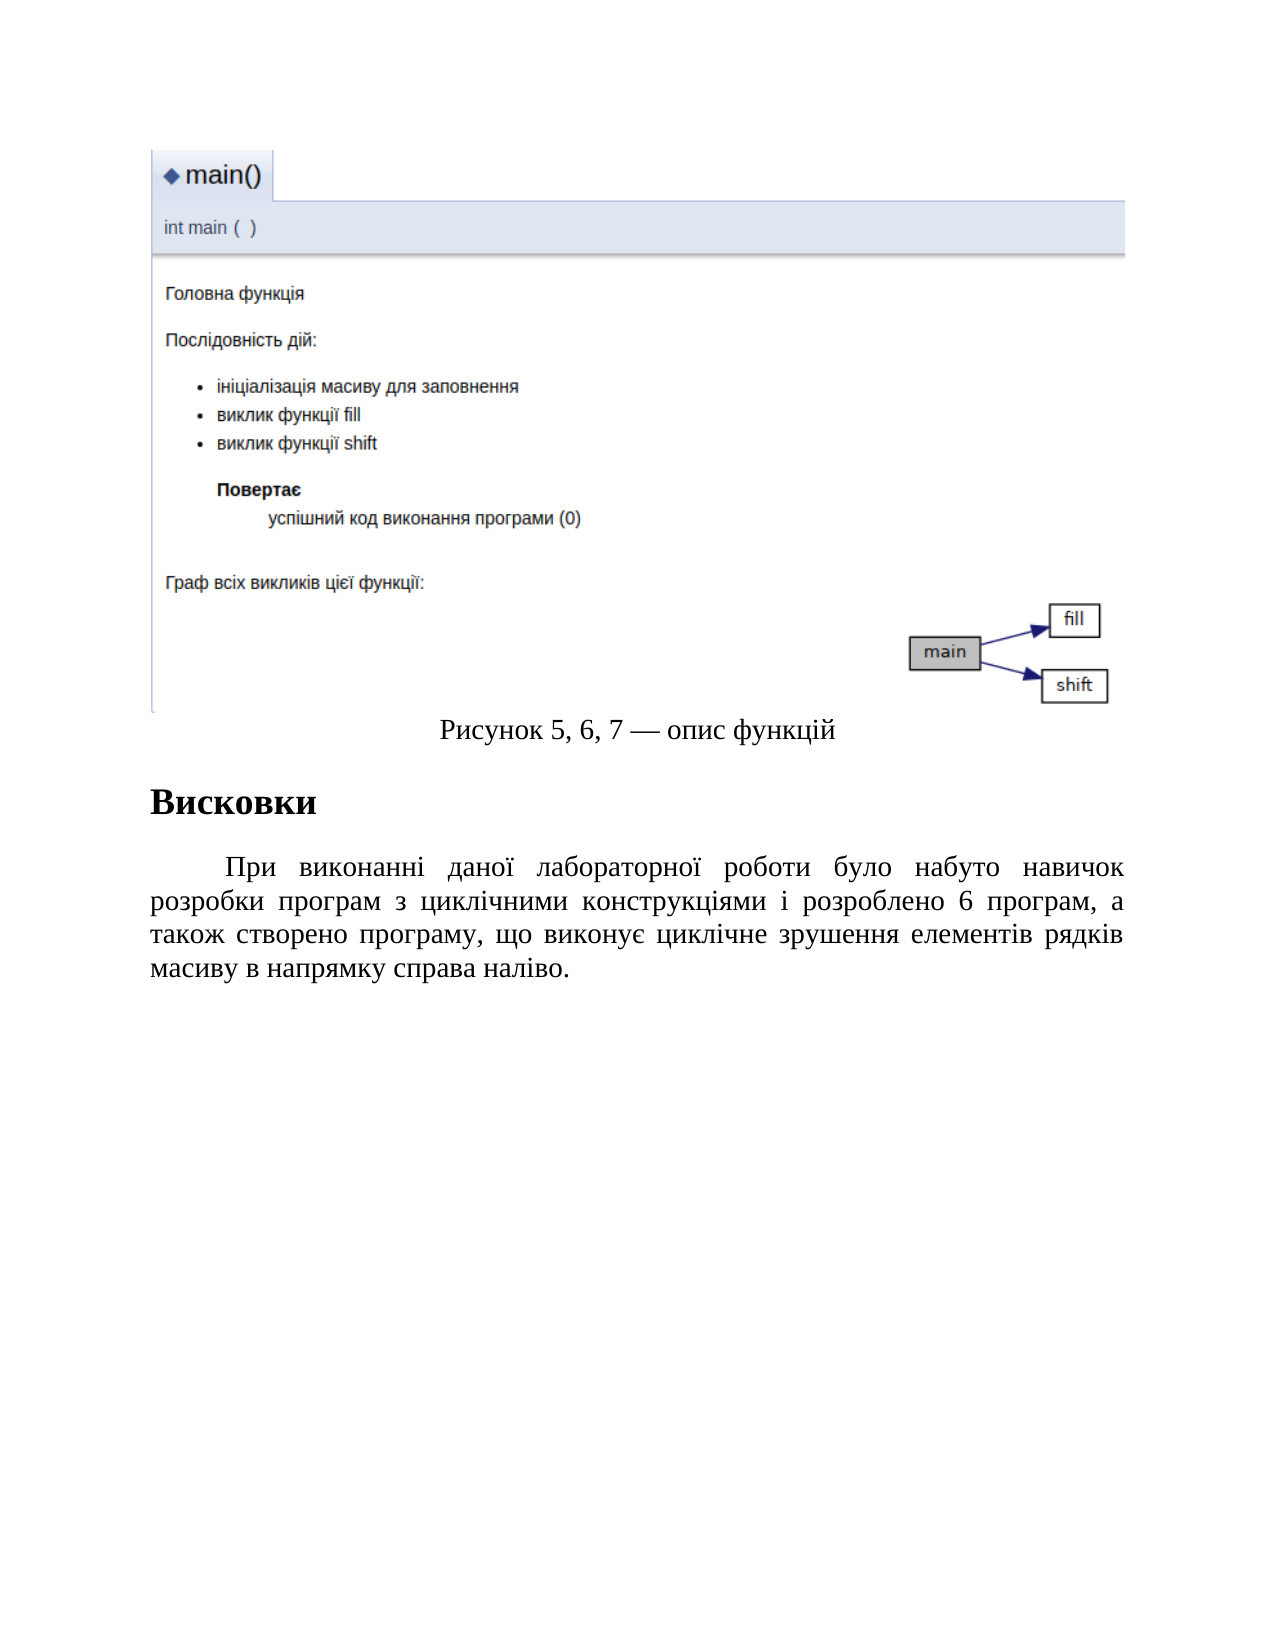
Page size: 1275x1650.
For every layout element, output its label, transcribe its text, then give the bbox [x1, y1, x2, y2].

text Висковки [150, 779, 1125, 849]
text При виконанні даної лабораторної роботи було набуто навичок розробки програм з циклічними конструкціями і розроблено 6 програм, а також створено програму, що виконує циклічне зрушення елементів рядків масиву в напрямку справа наліво. [150, 849, 1125, 983]
text Рисунок 5, 6, 7 — опис функцій [150, 713, 1125, 746]
picture [150, 150, 1125, 713]
